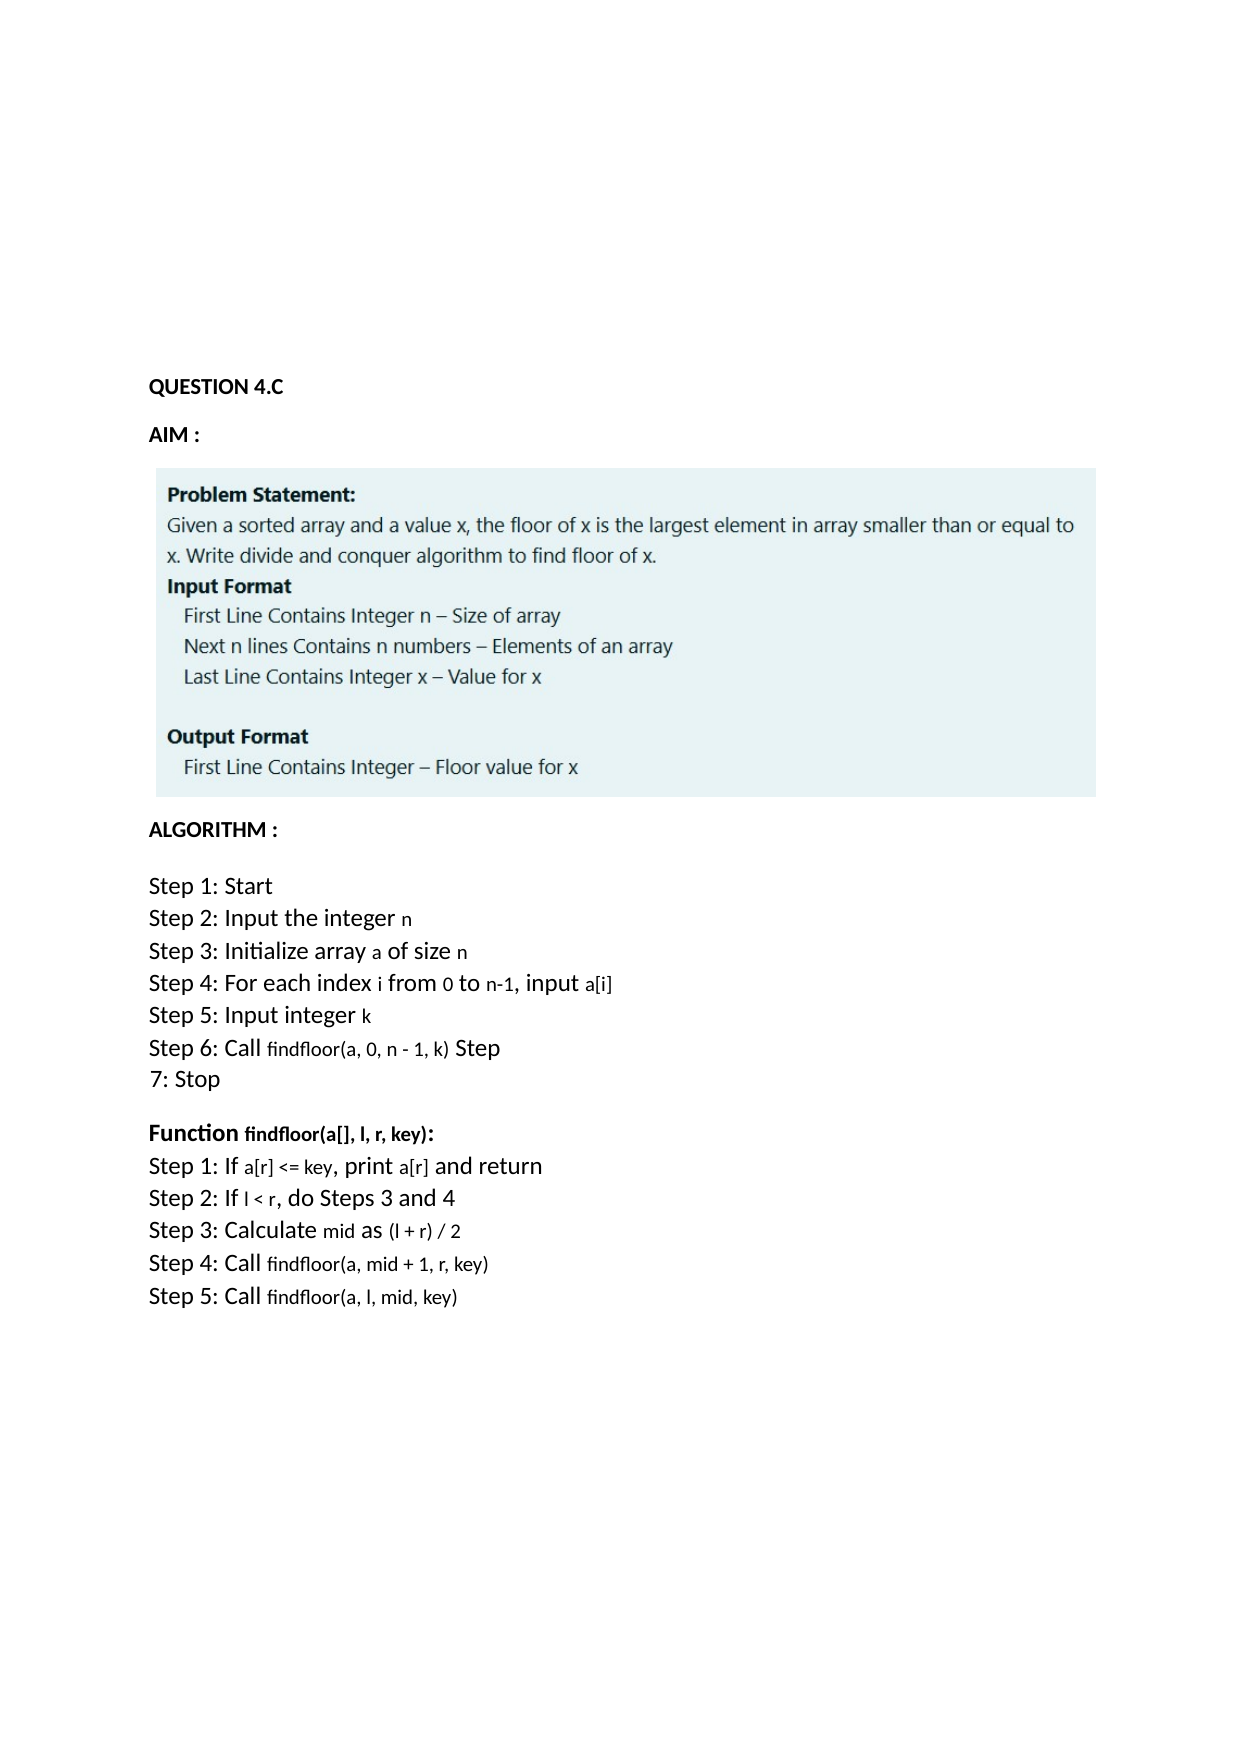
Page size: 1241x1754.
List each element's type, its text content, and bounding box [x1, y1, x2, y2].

text Step 3: Calculate mid as (l + r) / 2 [148, 1215, 1096, 1245]
text Step 2: Input the integer n [148, 902, 1096, 933]
text Step 4: Call findfloor(a, mid + 1, r, key) [148, 1247, 1096, 1278]
text Step 1: If a[r] <= key, print a[r] and return [148, 1150, 1096, 1180]
text Step 6: Call findfloor(a, 0, n - 1, k) Step 7: Stop [148, 1032, 503, 1094]
text Step 5: Input integer k [148, 999, 1096, 1030]
text Step 4: For each index i from 0 to n-1, input a[i] [148, 967, 1096, 998]
text QUESTION 4.C [148, 372, 339, 401]
text AIM : [148, 420, 339, 448]
text Step 2: If l < r, do Steps 3 and 4 [148, 1182, 1096, 1213]
text Step 3: Initialize array a of size n [148, 935, 1096, 965]
text Step 5: Call findfloor(a, l, mid, key) [148, 1280, 1096, 1310]
picture [156, 468, 1096, 797]
text ALGORITHM : [148, 815, 339, 843]
text Function findfloor(a[], l, r, key): [148, 1117, 1096, 1147]
text Step 1: Start [148, 870, 1096, 901]
